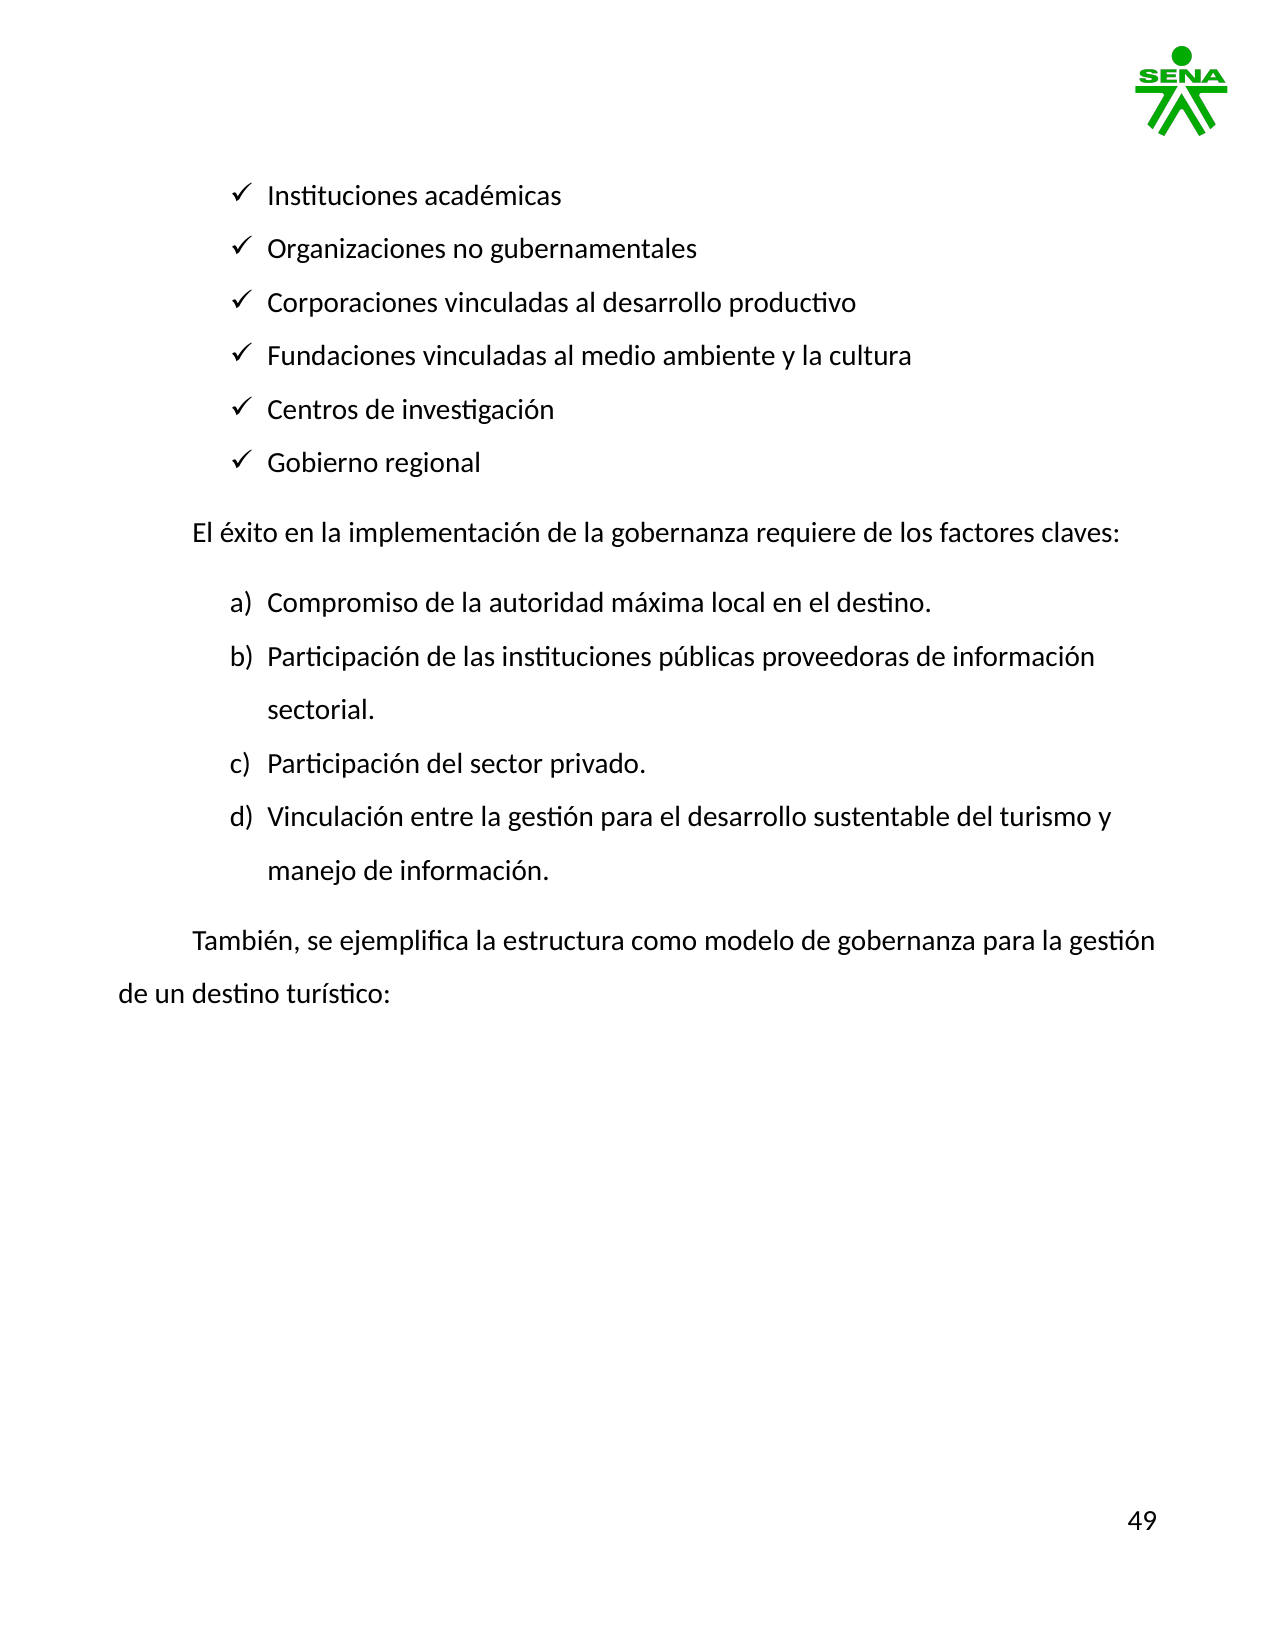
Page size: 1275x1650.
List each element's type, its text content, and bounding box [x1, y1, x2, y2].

list Fundaciones vinculadas al medio ambiente y la cultura [229, 337, 1157, 373]
picture [1135, 46, 1228, 136]
list Corporaciones vinculadas al desarrollo productivo [229, 284, 1157, 320]
list Organizaciones no gubernamentales [229, 231, 1157, 266]
list Compromiso de la autoridad máxima local en el destino. [229, 584, 1157, 620]
text También, se ejemplifica la estructura como modelo de gobernanza para la gestión de un destino turístico: [118, 922, 1157, 1011]
list Participación de las instituciones públicas proveedoras de información sectorial. [229, 638, 1157, 727]
list Vinculación entre la gestión para el desarrollo sustentable del turismo y manejo de información. [229, 798, 1157, 887]
text El éxito en la implementación de la gobernanza requiere de los factores claves: [118, 514, 1157, 550]
list Instituciones académicas [229, 177, 1157, 213]
list Centros de investigación [229, 391, 1157, 427]
list Participación del sector privado. [229, 745, 1157, 781]
list Gobierno regional [229, 444, 1157, 480]
